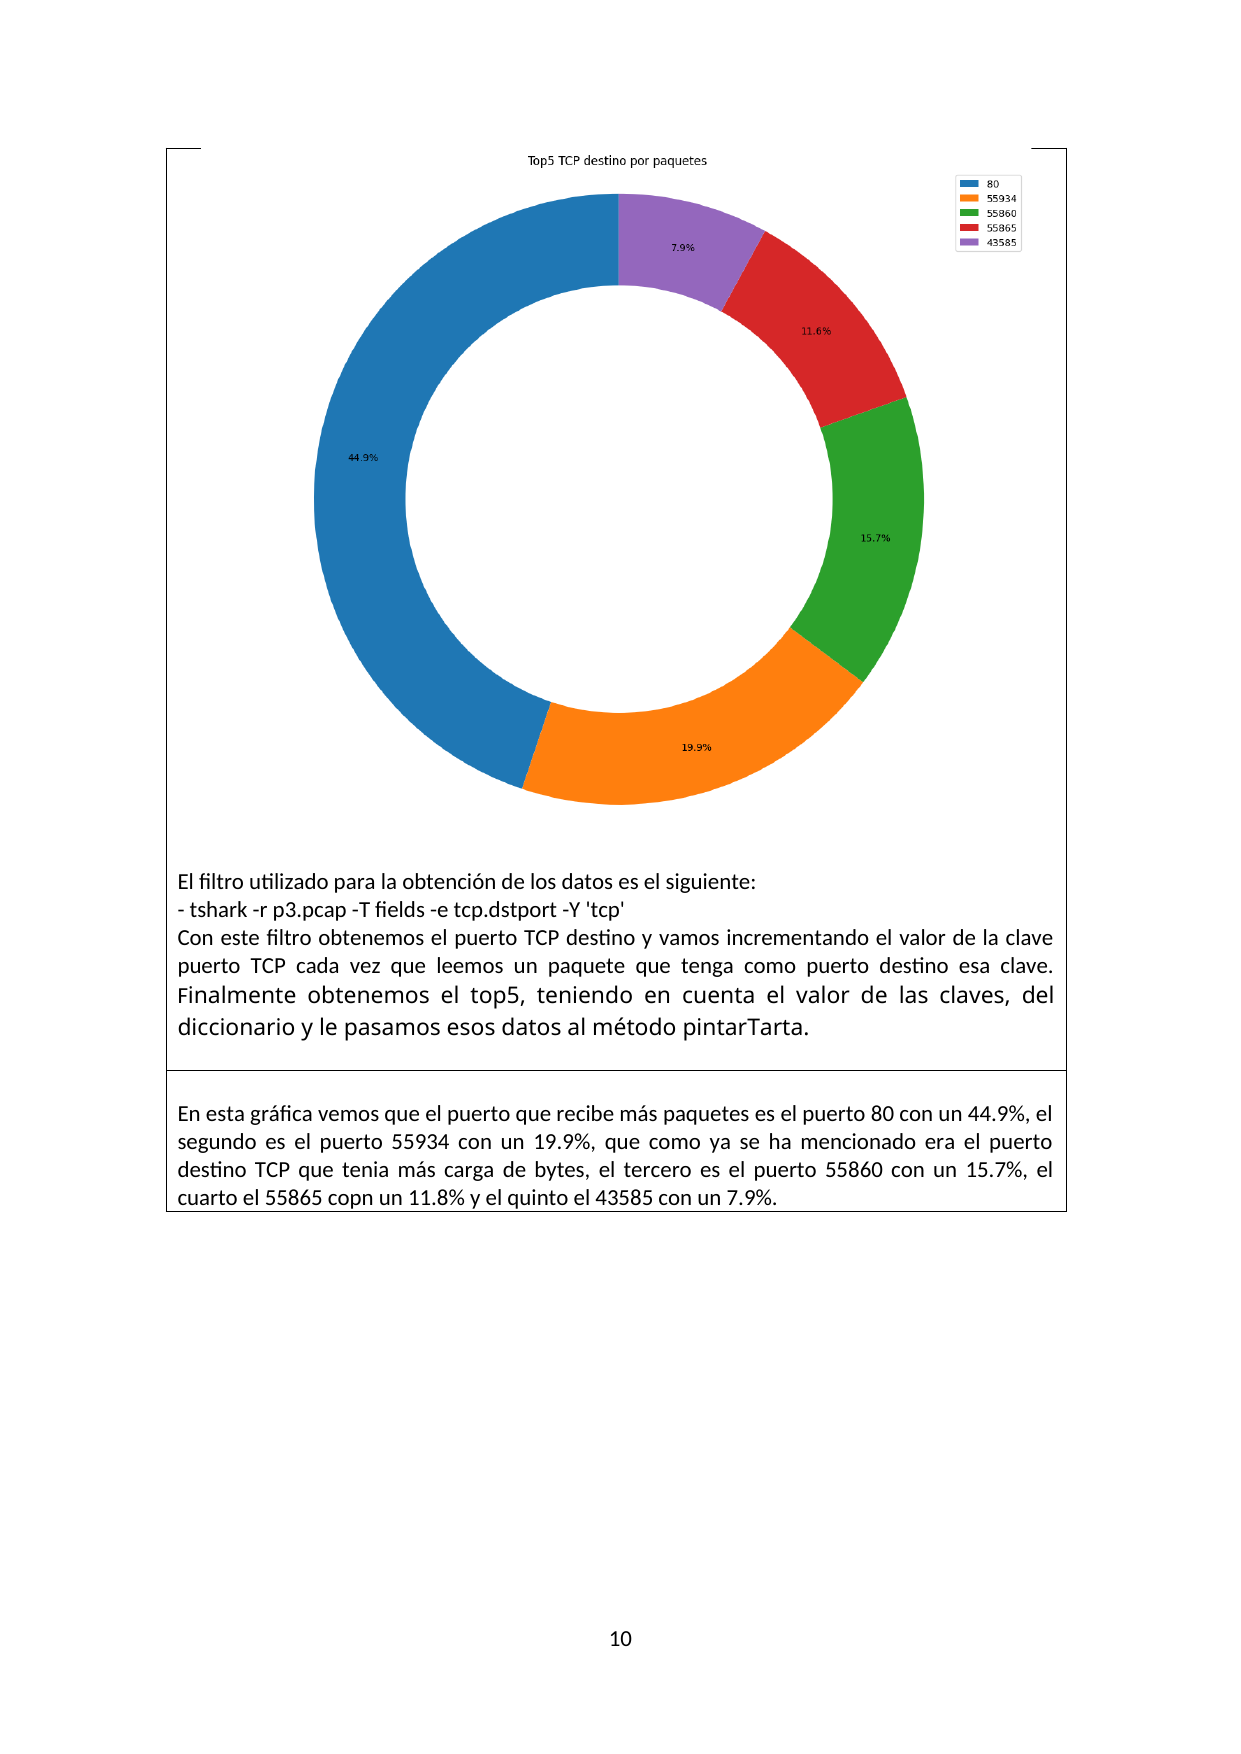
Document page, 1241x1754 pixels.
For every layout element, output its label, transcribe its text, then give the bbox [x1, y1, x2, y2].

picture [201, 148, 1032, 840]
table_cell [167, 149, 1066, 1070]
table_cell En esta gráfica vemos que el puerto que recibe más paquetes es el puerto 80 con un 44.9%, el segundo es el puerto 55934 con un 19.9%, que como ya se ha mencionado era el puerto destino TCP que tenia más carga de bytes, el tercero es el puerto 55860 con un 15.7%, el cuarto el 55865 copn un 11.8% y el quinto el 43585 con un 7.9%. [167, 1071, 1066, 1211]
